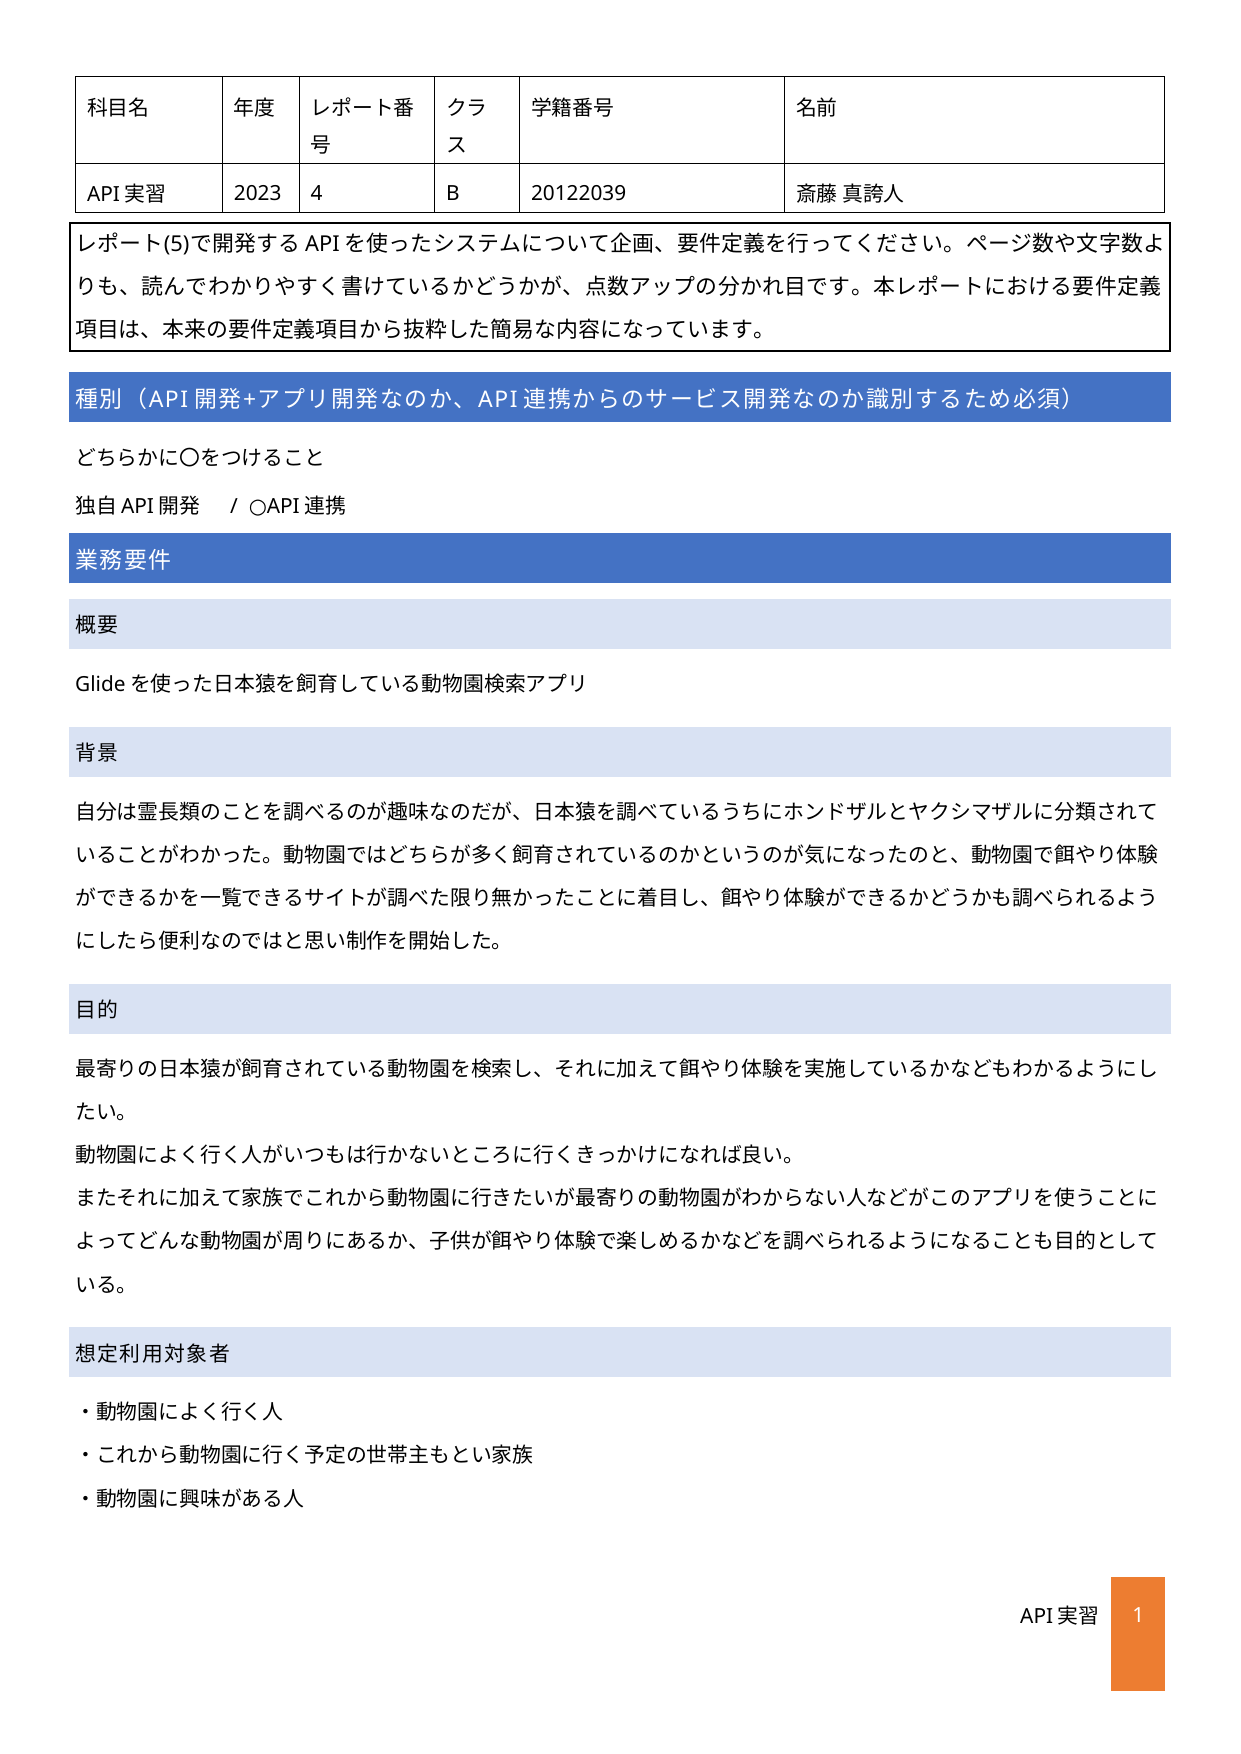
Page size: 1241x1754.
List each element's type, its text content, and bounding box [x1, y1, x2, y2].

table_header 名前 [785, 77, 1164, 163]
subtitle 概要 [75, 605, 1165, 643]
table_cell API実習 [76, 164, 222, 212]
text 最寄りの日本猿が飼育されている動物園を検索し、それに加えて餌やり体験を実施しているかなどもわかるようにしたい。 動物園によく行く人がいつもは行かないところに行くきっかけになれば良い。 またそれに加えて家族でこれから動物園に行きたいが最寄りの動物園がわからない人などがこのアプリを使うことによってどんな動物園が周りにあるか、子供が餌やり体験で楽しめるかなどを調べられるようになることも目的としている。 [75, 1048, 1165, 1302]
table_cell 4 [300, 164, 434, 212]
text 自分は霊長類のことを調べるのが趣味なのだが、日本猿を調べているうちにホンドザルとヤクシマザルに分類されていることがわかった。動物園ではどちらが多く飼育されているのかというのが気になったのと、動物園で餌やり体験ができるかを一覧できるサイトが調べた限り無かったことに着目し、餌やり体験ができるかどうかも調べられるようにしたら便利なのではと思い制作を開始した。 [75, 791, 1165, 958]
table_header 学籍番号 [520, 77, 784, 163]
subtitle 業務要件 [75, 540, 1165, 577]
table_cell 2023 [223, 164, 299, 212]
text 独自API開発 / ○API連携 [75, 486, 1165, 523]
table_header 科目名 [76, 77, 222, 163]
text レポート(5)で開発するAPIを使ったシステムについて企画、要件定義を行ってください。ページ数や文字数よりも、読んでわかりやすく書けているかどうかが、点数アップの分かれ目です。本レポートにおける要件定義項目は、本来の要件定義項目から抜粋した簡易な内容になっています。 [75, 224, 1165, 347]
table_header レポート番号 [300, 77, 434, 163]
subtitle 種別（API開発+アプリ開発なのか、API連携からのサービス開発なのか識別するため必須） [75, 379, 1165, 416]
subtitle 目的 [75, 990, 1165, 1027]
table_cell 20122039 [520, 164, 784, 212]
table_cell 斎藤 真誇人 [785, 164, 1164, 212]
subtitle 想定利用対象者 [75, 1333, 1165, 1371]
table_header 年度 [223, 77, 299, 163]
table_header クラス [435, 77, 519, 163]
table_cell B [435, 164, 519, 212]
text Glideを使った日本猿を飼育している動物園検索アプリ [75, 664, 1165, 701]
text どちらかに〇をつけること [75, 438, 1165, 475]
subtitle 背景 [75, 733, 1165, 770]
text ・動物園によく行く人 ・これから動物園に行く予定の世帯主もとい家族 ・動物園に興味がある人 [75, 1392, 1165, 1516]
